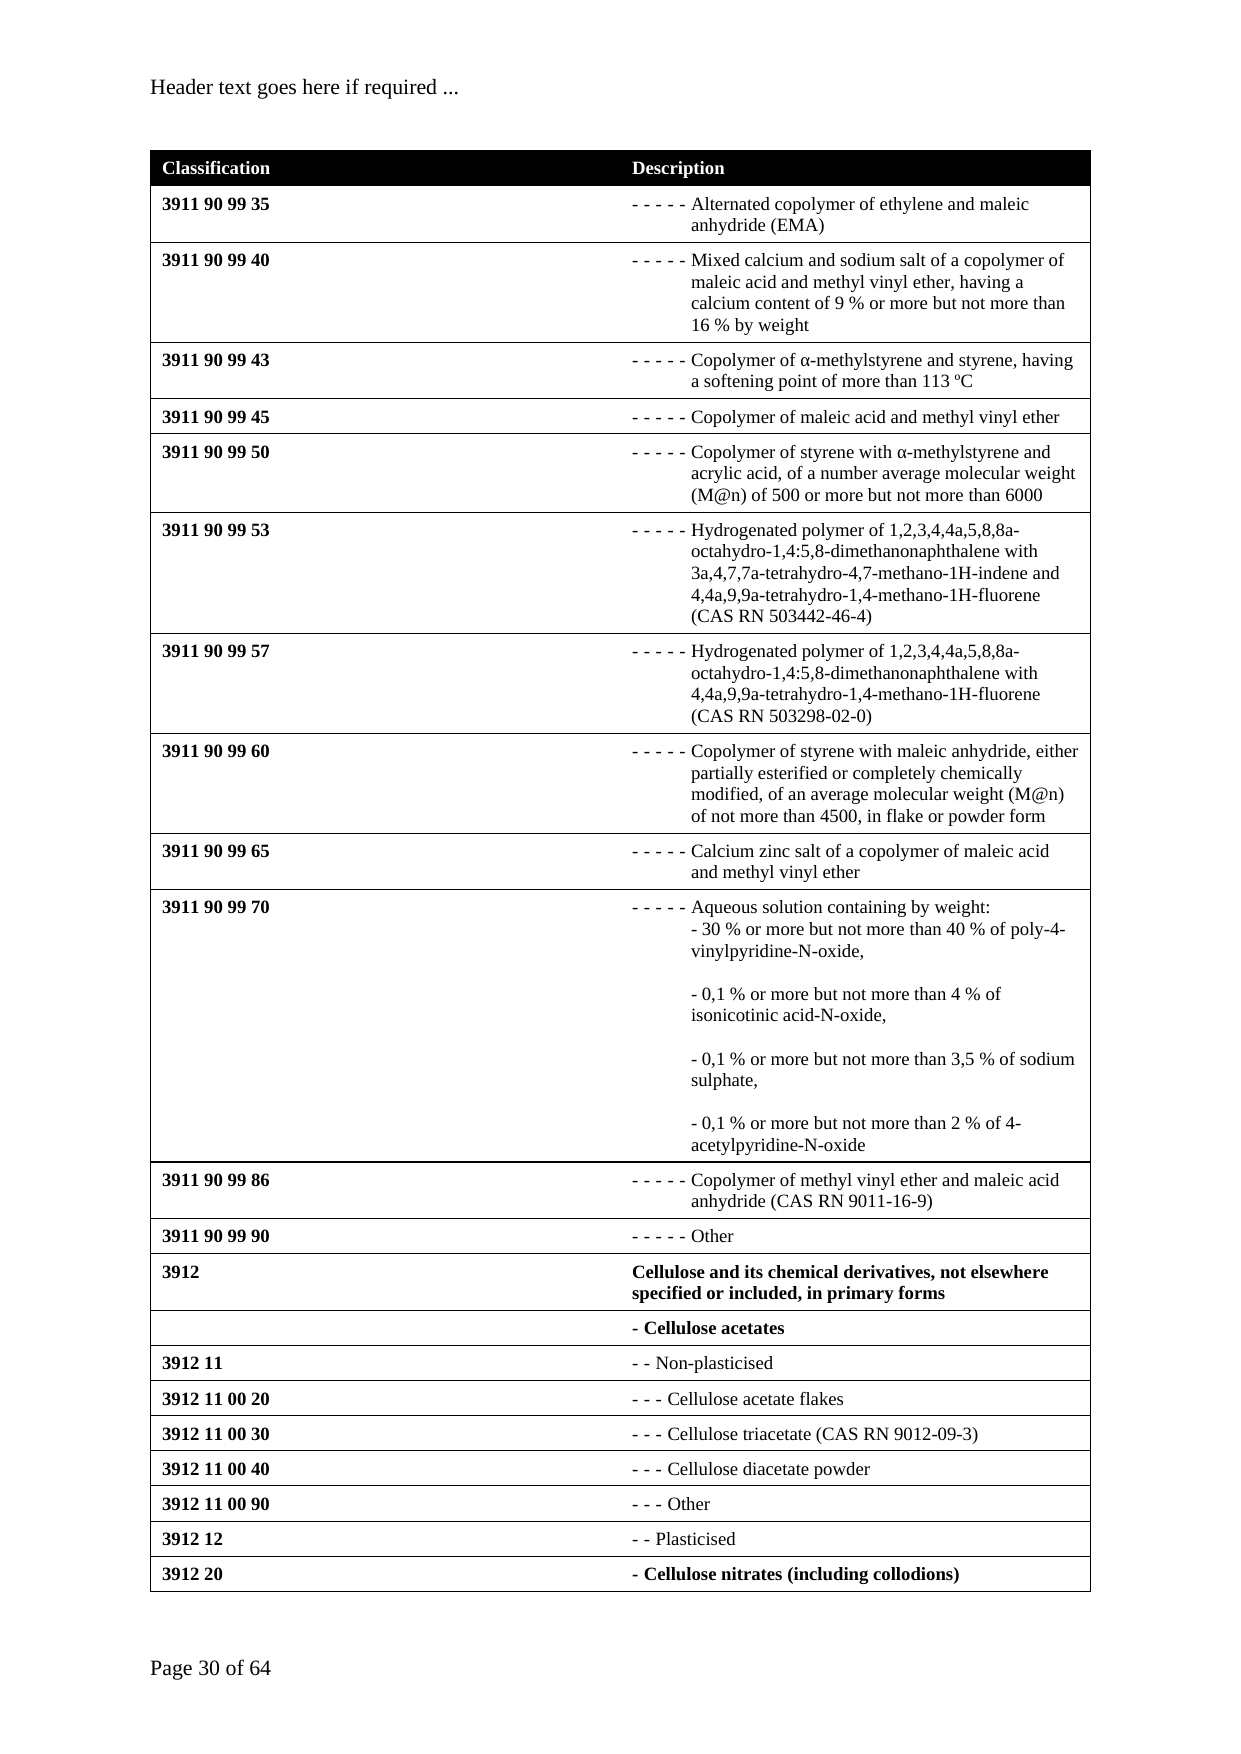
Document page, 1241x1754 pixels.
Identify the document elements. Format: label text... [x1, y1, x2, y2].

table_cell 3912 11 00 20 [151, 1381, 621, 1415]
table_cell 3912 11 00 90 [151, 1486, 621, 1521]
table_cell 3911 90 99 40 [151, 243, 621, 342]
table_cell - - Plasticised [621, 1522, 1090, 1556]
table_cell - - - - - Copolymer of α-methylstyrene and styrene, having a softening point of more than 113 ºC [621, 343, 1090, 398]
table_cell 3911 90 99 57 [151, 634, 621, 733]
table_cell - - - - - Copolymer of methyl vinyl ether and maleic acid anhydride (CAS RN 9011-16-9) [621, 1163, 1090, 1218]
table_cell - - - - - Copolymer of styrene with maleic anhydride, either partially esterified or completely chemically modified, of an average molecular weight (M@n) of not more than 4500, in flake or powder form [621, 734, 1090, 832]
table_cell - - - - - Hydrogenated polymer of 1,2,3,4,4a,5,8,8a-octahydro-1,4:5,8-dimethanonaphthalene with 4,4a,9,9a-tetrahydro-1,4-methano-1H-fluorene (CAS RN 503298-02-0) [621, 634, 1090, 733]
table_cell 3911 90 99 45 [151, 399, 621, 433]
table_cell - - - - - Alternated copolymer of ethylene and maleic anhydride (EMA) [621, 186, 1090, 242]
table_cell [151, 1311, 621, 1345]
table_cell Cellulose and its chemical derivatives, not elsewhere specified or included, in primary forms [621, 1254, 1090, 1310]
table_cell - - - - - Other [621, 1219, 1090, 1253]
table_cell - Cellulose nitrates (including collodions) [621, 1557, 1090, 1591]
table_cell 3911 90 99 90 [151, 1219, 621, 1253]
table_cell - - - Cellulose diacetate powder [621, 1451, 1090, 1485]
table_cell 3911 90 99 50 [151, 434, 621, 512]
table_cell 3912 20 [151, 1557, 621, 1591]
table_header Classification [151, 151, 621, 185]
table_cell 3912 [151, 1254, 621, 1310]
table_cell 3911 90 99 43 [151, 343, 621, 398]
table_cell 3912 11 00 40 [151, 1451, 621, 1485]
table_cell 3911 90 99 60 [151, 734, 621, 832]
table_cell 3911 90 99 35 [151, 186, 621, 242]
table_cell - - - Cellulose acetate flakes [621, 1381, 1090, 1415]
table_cell - Cellulose acetates [621, 1311, 1090, 1345]
table_header Description [621, 151, 1090, 185]
table_cell 3912 12 [151, 1522, 621, 1556]
table_cell - - Non-plasticised [621, 1346, 1090, 1380]
table_cell - - - - - Hydrogenated polymer of 1,2,3,4,4a,5,8,8a-octahydro-1,4:5,8-dimethanonaphthalene with 3a,4,7,7a-tetrahydro-4,7-methano-1H-indene and 4,4a,9,9a-tetrahydro-1,4-methano-1H-fluorene (CAS RN 503442-46-4) [621, 513, 1090, 633]
table_cell 3912 11 [151, 1346, 621, 1380]
table_cell 3912 11 00 30 [151, 1416, 621, 1450]
table_cell 3911 90 99 65 [151, 834, 621, 889]
table_cell 3911 90 99 70 [151, 890, 621, 1161]
table_cell - - - - - Copolymer of maleic acid and methyl vinyl ether [621, 399, 1090, 433]
table_cell - - - Cellulose triacetate (CAS RN 9012-09-3) [621, 1416, 1090, 1450]
table_cell - - - - - Copolymer of styrene with α-methylstyrene and acrylic acid, of a number average molecular weight (M@n) of 500 or more but not more than 6000 [621, 434, 1090, 512]
table_cell 3911 90 99 53 [151, 513, 621, 633]
table_cell - - - - - Mixed calcium and sodium salt of a copolymer of maleic acid and methyl vinyl ether, having a calcium content of 9 % or more but not more than 16 % by weight [621, 243, 1090, 342]
table_cell - - - - - Aqueous solution containing by weight: - 30 % or more but not more than 40 % of poly-4-vinylpyridine-N-oxide, - 0,1 % or more but not more than 4 % of isonicotinic acid-N-oxide, - 0,1 % or more but not more than 3,5 % of sodium sulphate, - 0,1 % or more but not more than 2 % of 4-acetylpyridine-N-oxide [621, 890, 1090, 1161]
table_cell - - - - - Calcium zinc salt of a copolymer of maleic acid and methyl vinyl ether [621, 834, 1090, 889]
table_cell - - - Other [621, 1486, 1090, 1521]
table_cell 3911 90 99 86 [151, 1163, 621, 1218]
